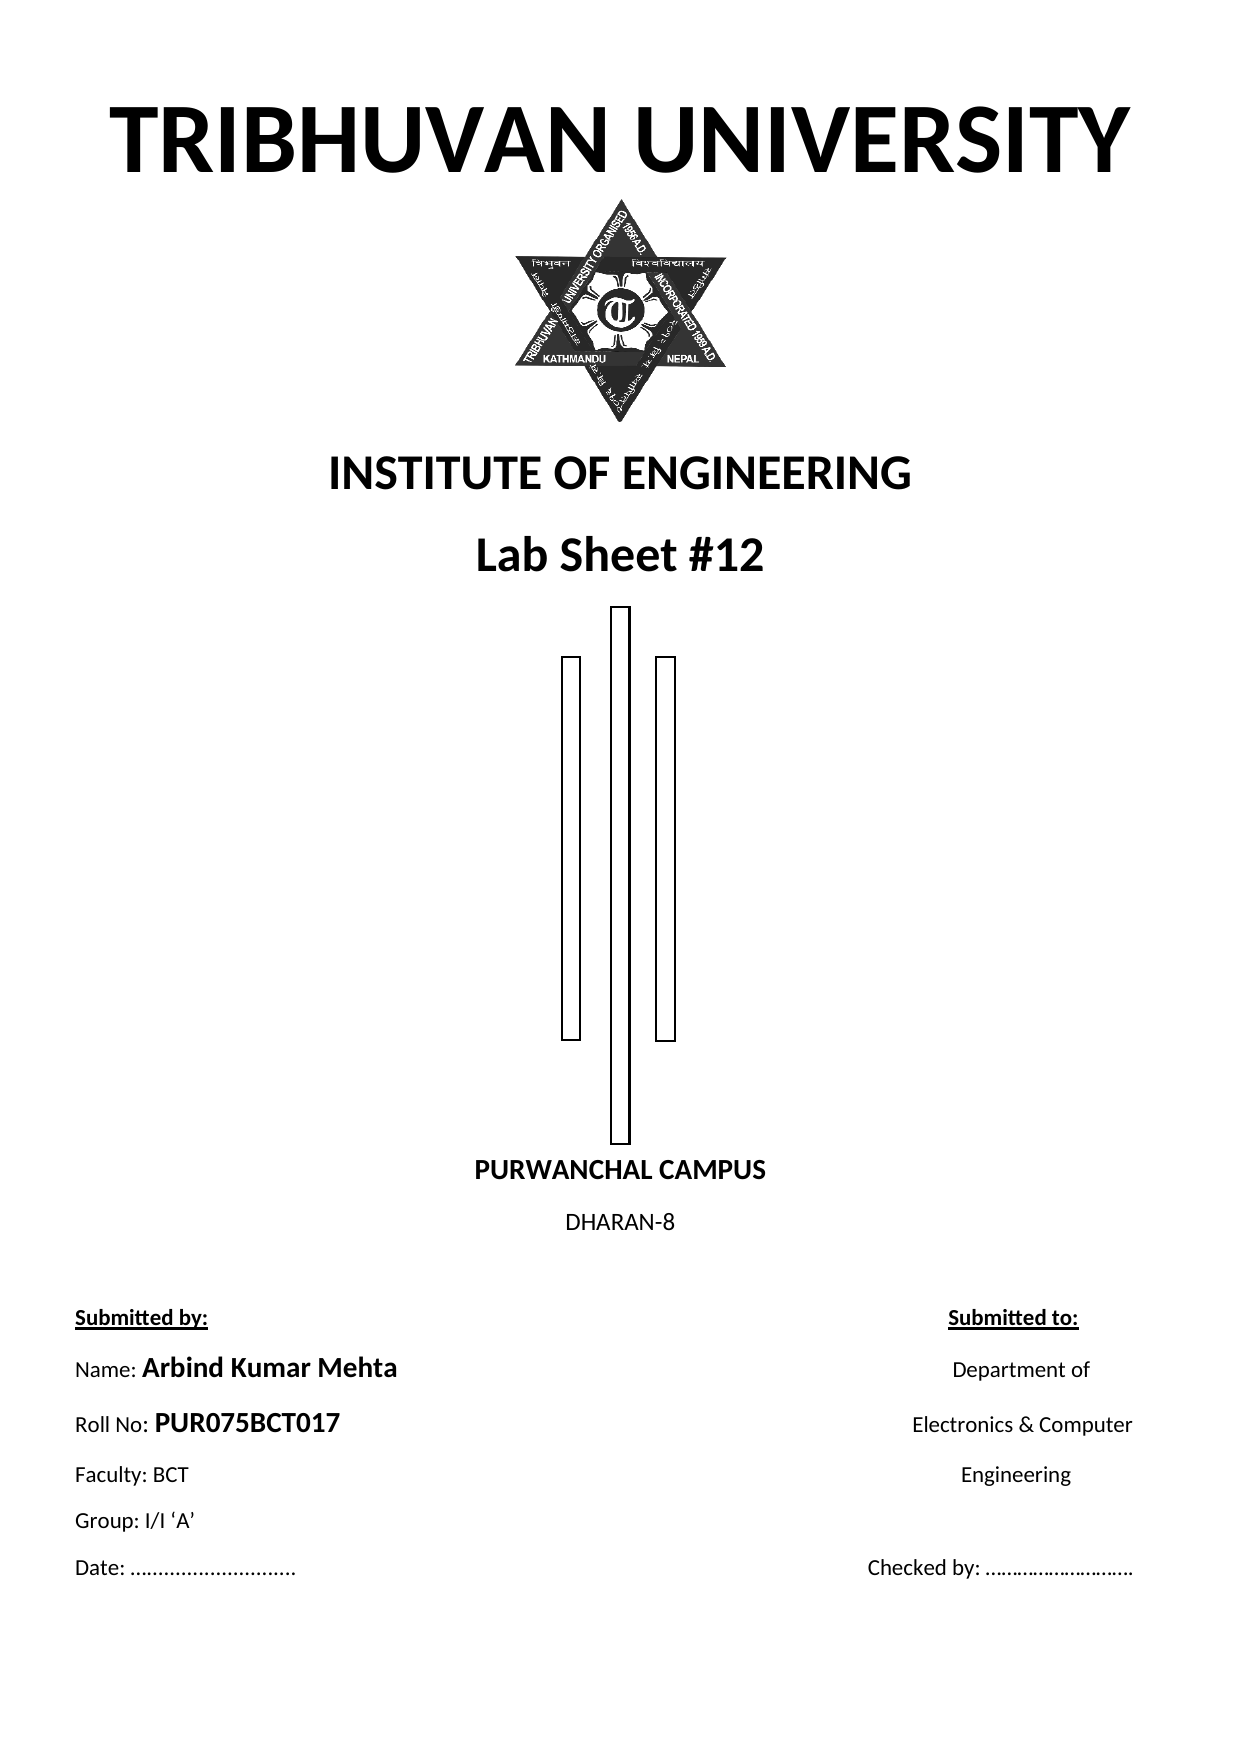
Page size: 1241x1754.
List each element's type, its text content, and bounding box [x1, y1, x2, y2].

text PURWANCHAL CAMPUS [75, 1151, 1165, 1187]
text Faculty: BCT Engineering [75, 1460, 1165, 1488]
text DHARAN-8 [75, 1206, 1165, 1237]
text Submitted by: Submitted to: [75, 1303, 1165, 1331]
text Lab Sheet #12 [75, 523, 1165, 584]
text Roll No: PUR075BCT017 Electronics & Computer [75, 1404, 1165, 1440]
text Name: Arbind Kumar Mehta Department of [75, 1349, 1165, 1385]
text Date: ….......................... Checked by: ………………………. [75, 1553, 1165, 1581]
text Group: I/I ‘A’ [75, 1507, 1165, 1534]
picture [511, 199, 729, 422]
text INSTITUTE OF ENGINEERING [75, 441, 1165, 502]
text TRIBHUVAN UNIVERSITY [75, 75, 1165, 422]
